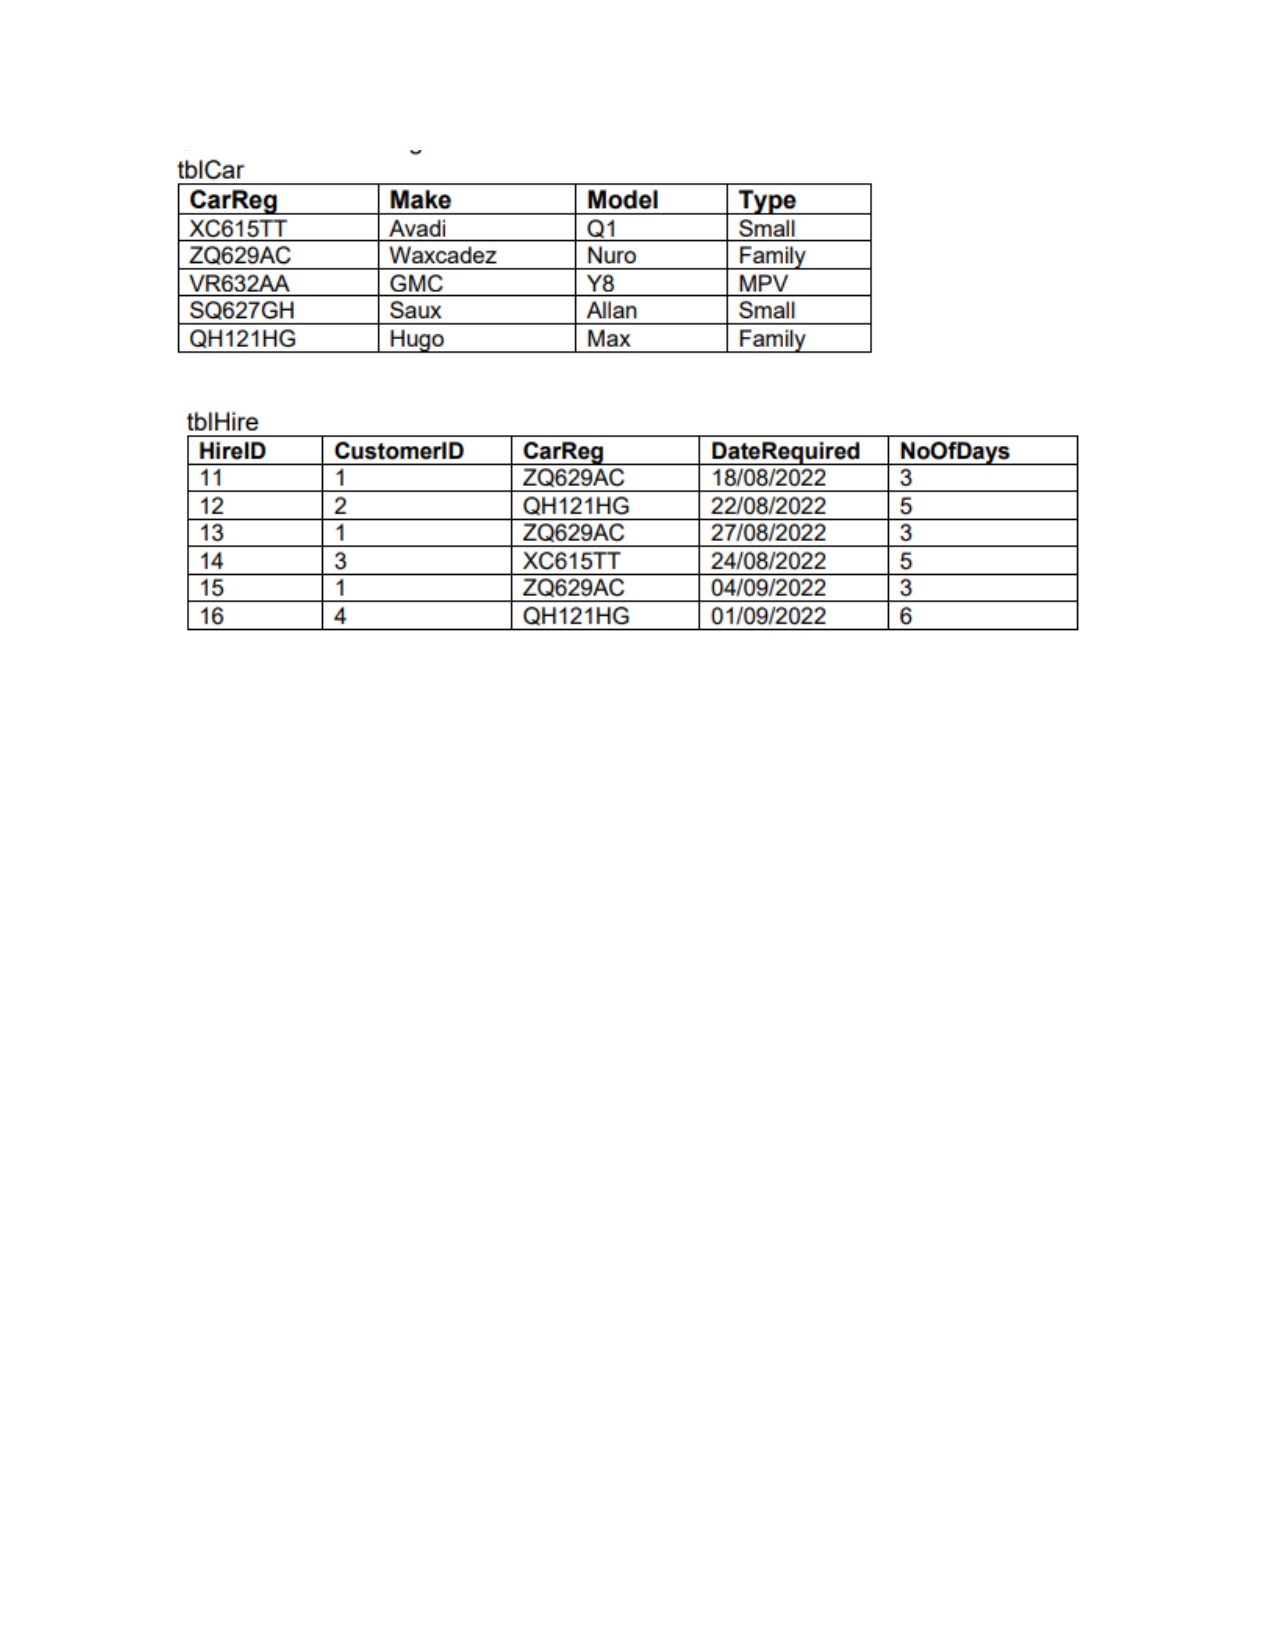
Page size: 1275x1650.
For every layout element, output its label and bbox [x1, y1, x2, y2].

picture [150, 150, 944, 383]
picture [150, 401, 1124, 651]
